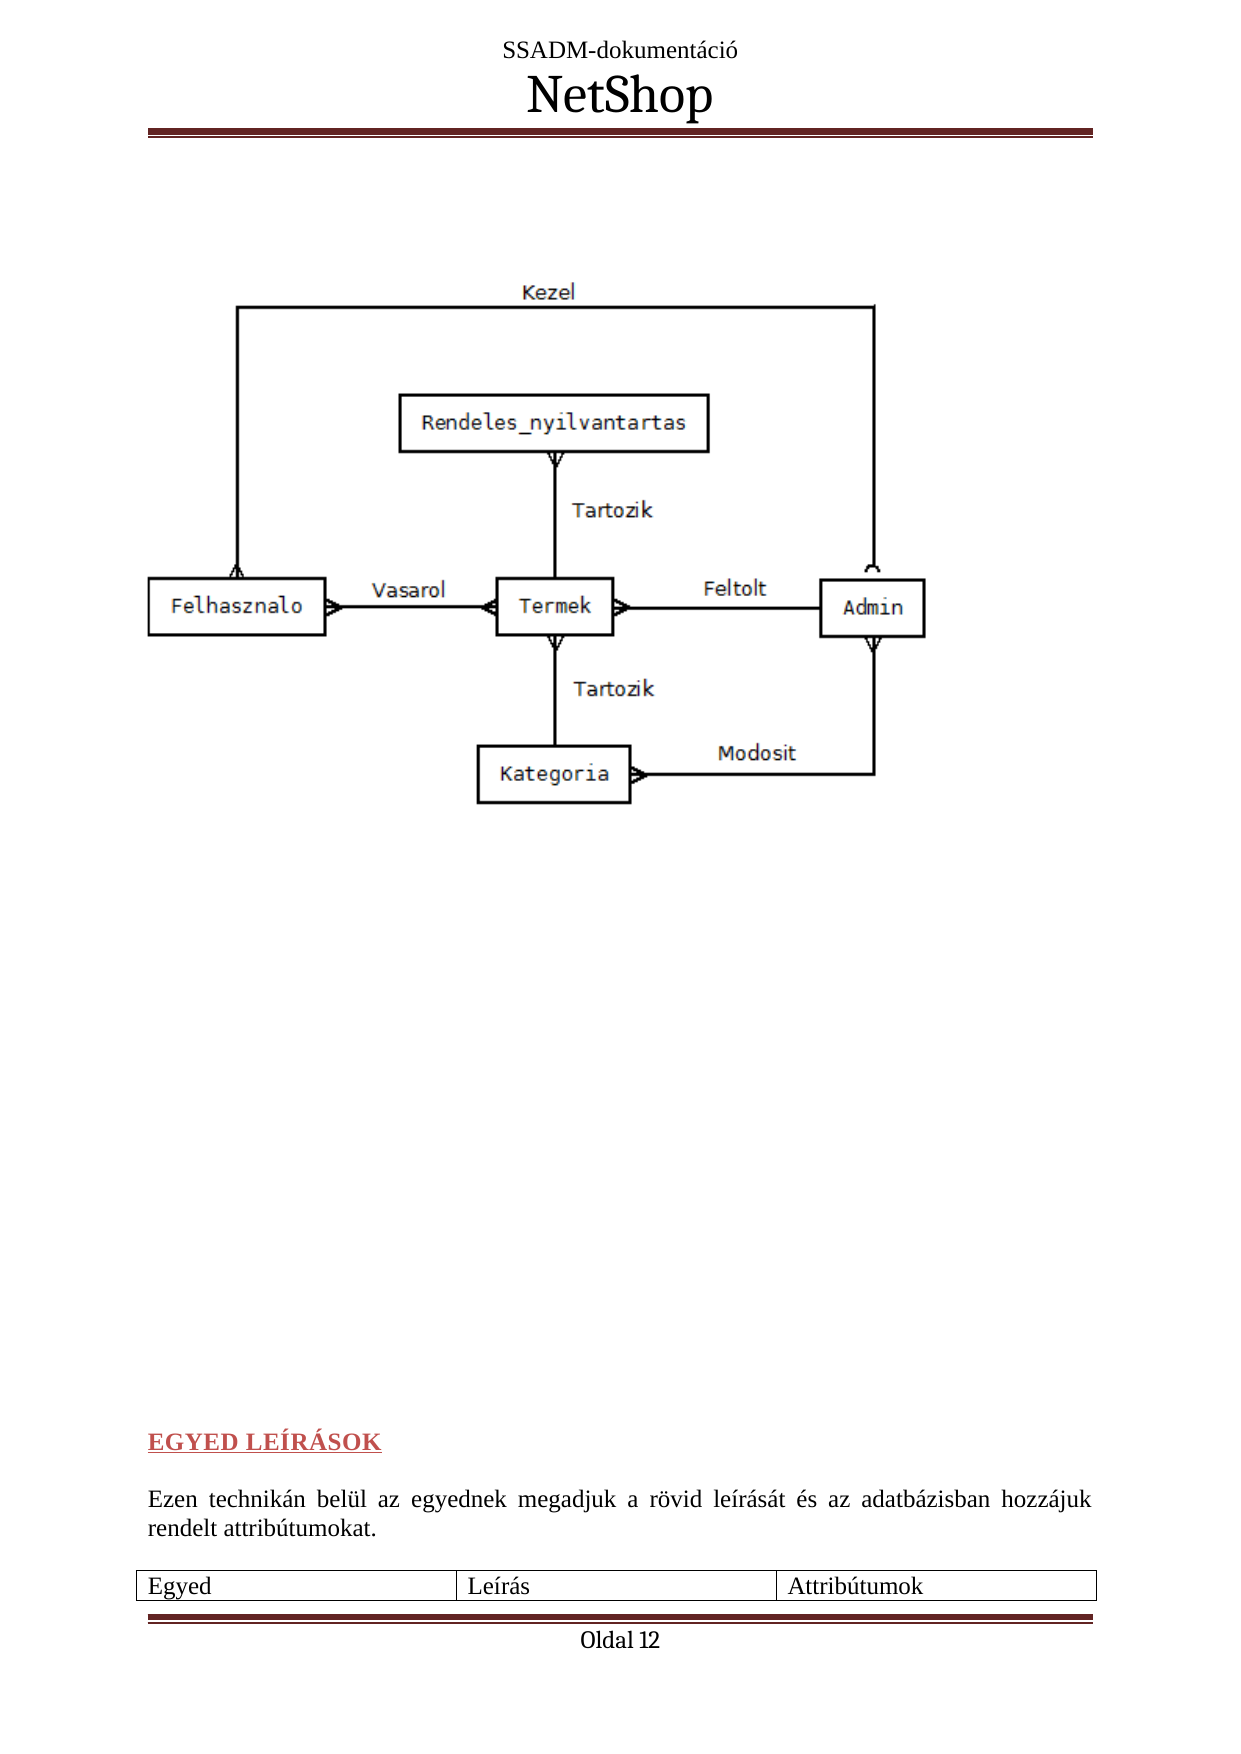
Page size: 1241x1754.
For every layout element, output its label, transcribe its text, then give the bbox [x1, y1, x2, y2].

table_header Leírás [457, 1571, 776, 1600]
text Ezen technikán belül az egyednek megadjuk a rövid leírását és az adatbázisban hozzájuk rendelt attribútumokat. [148, 1484, 1093, 1542]
table_header Attribútumok [777, 1571, 1096, 1600]
table_header Egyed [137, 1571, 456, 1600]
text EGYED LEÍRÁSOK [148, 1427, 1093, 1455]
picture [147, 281, 929, 806]
